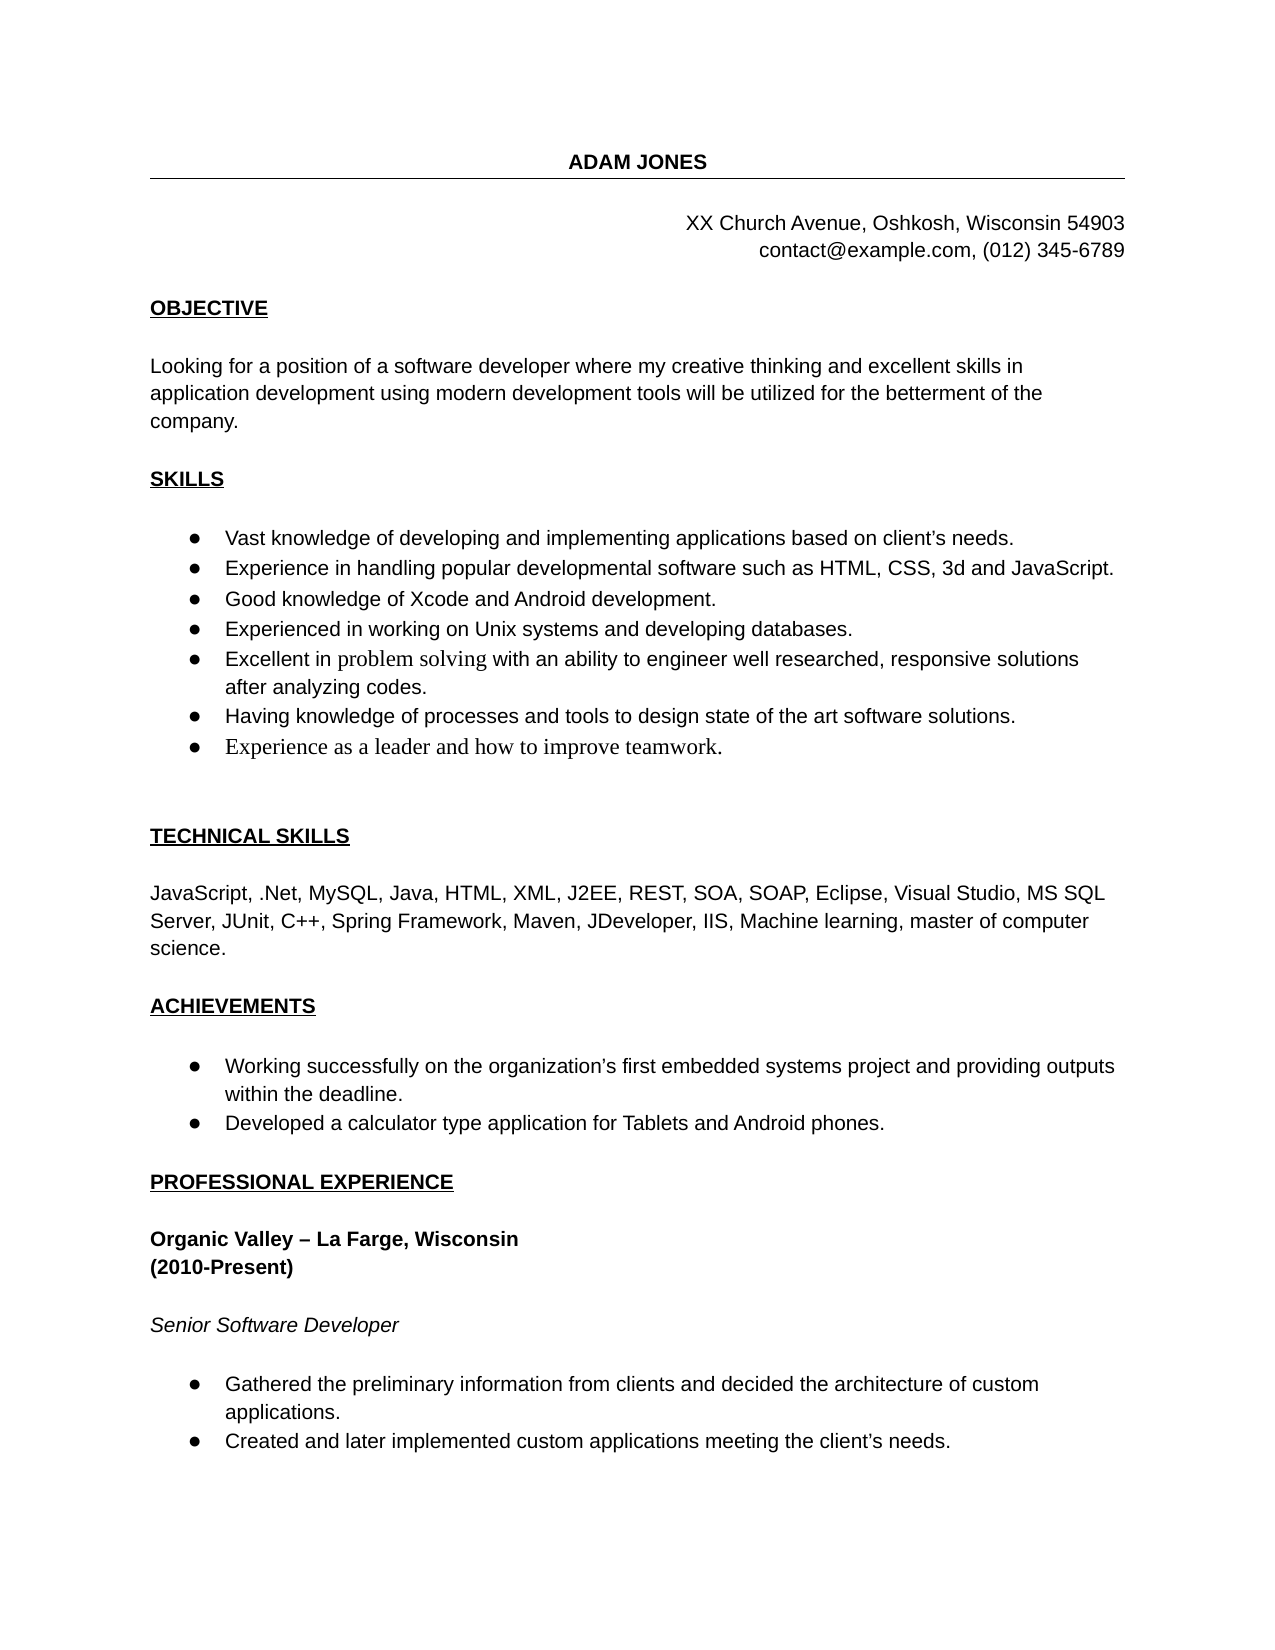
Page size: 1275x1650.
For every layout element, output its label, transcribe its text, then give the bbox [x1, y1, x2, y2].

text Looking for a position of a software developer where my creative thinking and excellent skills in application development using modern development tools will be utilized for the betterment of the company. [150, 354, 1125, 433]
list Vast knowledge of developing and implementing applications based on client’s needs. [188, 524, 1125, 551]
list Experienced in working on Unix systems and developing databases. [188, 615, 1125, 641]
list Experience in handling popular developmental software such as HTML, CSS, 3d and JavaScript. [188, 554, 1125, 581]
text ACHIEVEMENTS [150, 994, 1125, 1018]
list Developed a calculator type application for Tablets and Android phones. [188, 1109, 1125, 1135]
list Gathered the preliminary information from clients and decided the architecture of custom applications. [188, 1370, 1125, 1424]
list Good knowledge of Xcode and Android development. [188, 584, 1125, 611]
text JavaScript, .Net, MySQL, Java, HTML, XML, J2EE, REST, SOA, SOAP, Eclipse, Visual Studio, MS SQL Server, JUnit, C++, Spring Framework, Maven, JDeveloper, IIS, Machine learning, master of computer science. [150, 881, 1125, 960]
text ADAM JONES [150, 150, 1125, 174]
text OBJECTIVE [150, 296, 1125, 320]
list Experience as a leader and how to improve teamwork. [188, 733, 1125, 759]
list Having knowledge of processes and tools to design state of the art software solutions. [188, 702, 1125, 729]
text (2010-Present) [150, 1255, 1125, 1279]
list Excellent in problem solving with an ability to engineer well researched, responsive solutions after analyzing codes. [188, 645, 1125, 699]
text PROFESSIONAL EXPERIENCE [150, 1169, 1125, 1193]
text TECHNICAL SKILLS [150, 823, 1125, 847]
list Working successfully on the organization’s first embedded systems project and providing outputs within the deadline. [188, 1052, 1125, 1106]
text Organic Valley – La Farge, Wisconsin [150, 1227, 1125, 1251]
text contact@example.com, (012) 345-6789 [150, 238, 1125, 262]
text SKILLS [150, 466, 1125, 490]
list Created and later implemented custom applications meeting the client’s needs. [188, 1427, 1125, 1454]
text XX Church Avenue, Oshkosh, Wisconsin 54903 [150, 211, 1125, 235]
text Senior Software Developer [150, 1312, 1125, 1336]
